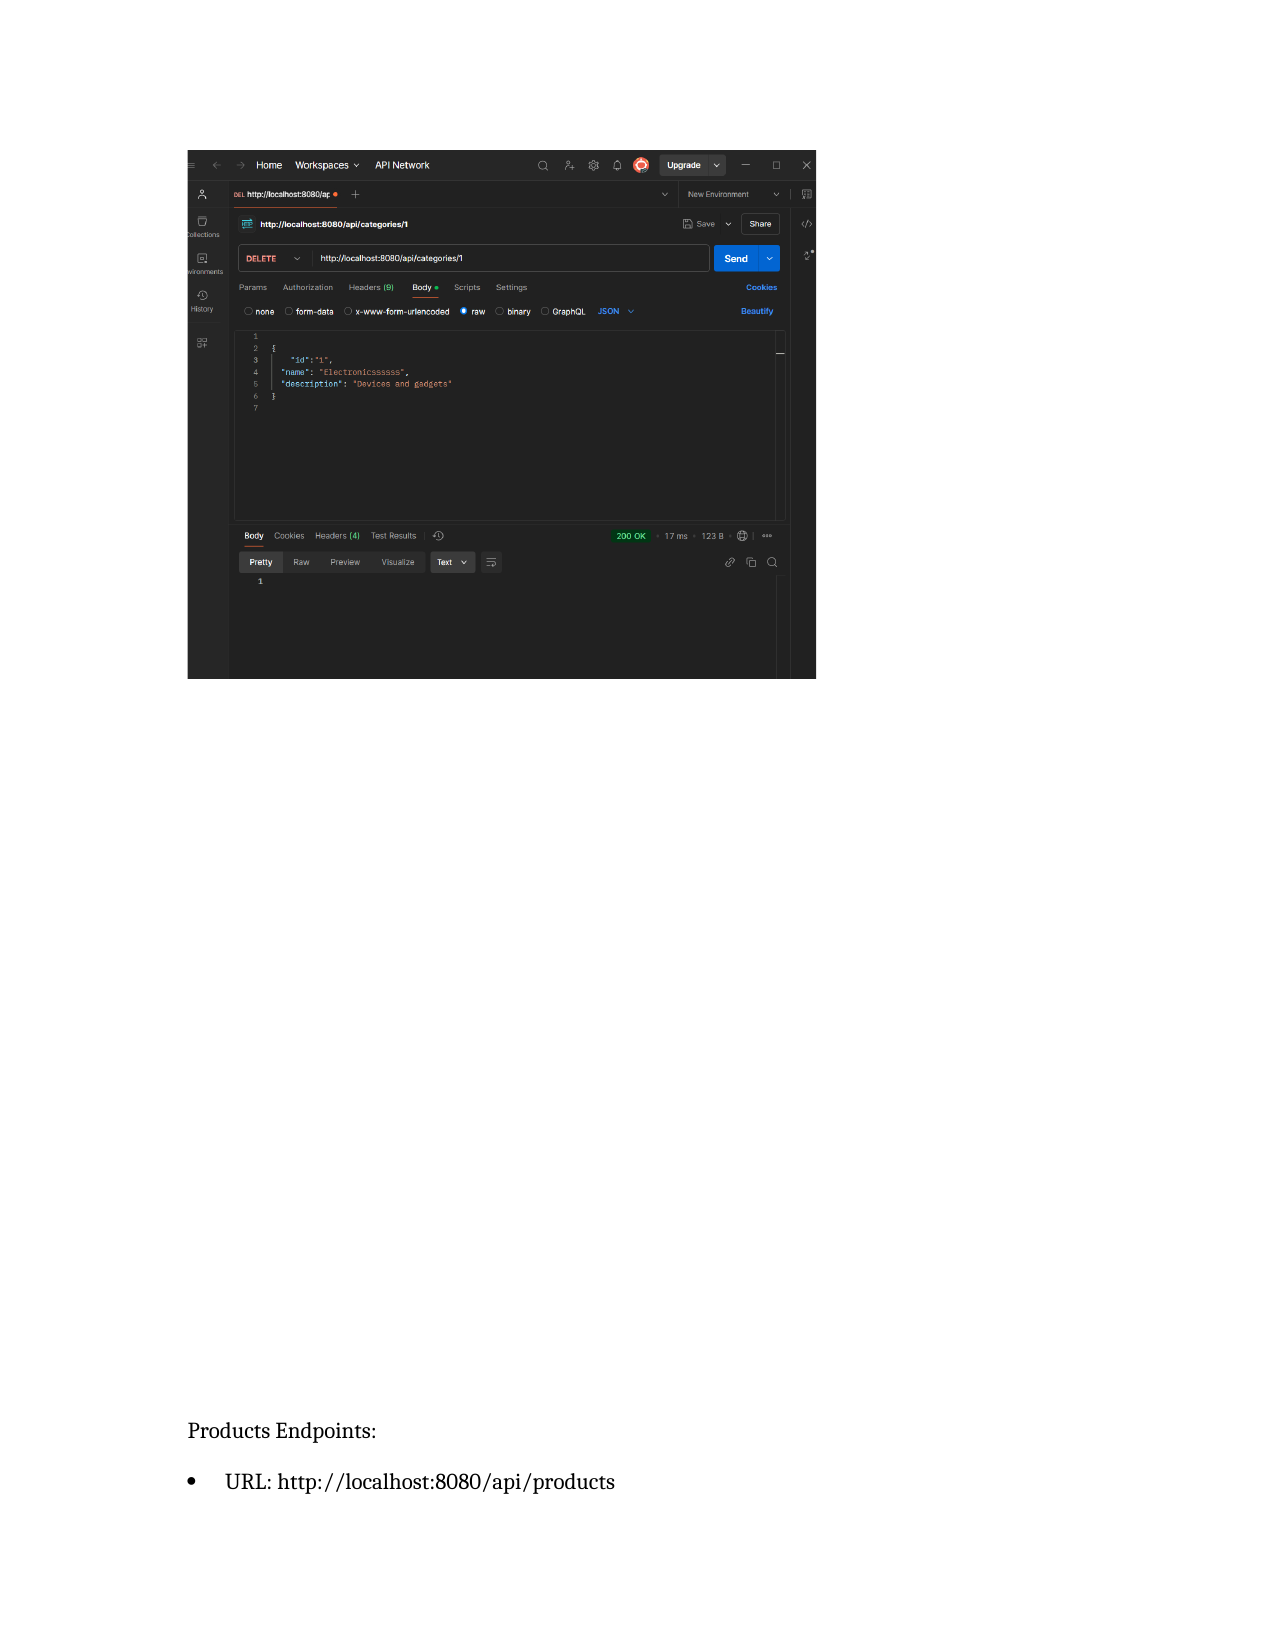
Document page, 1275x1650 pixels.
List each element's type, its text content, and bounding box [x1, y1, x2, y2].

picture [187, 150, 817, 679]
text Products Endpoints: [187, 1418, 1087, 1444]
list URL: http://localhost:8080/api/products [187, 1469, 1087, 1495]
